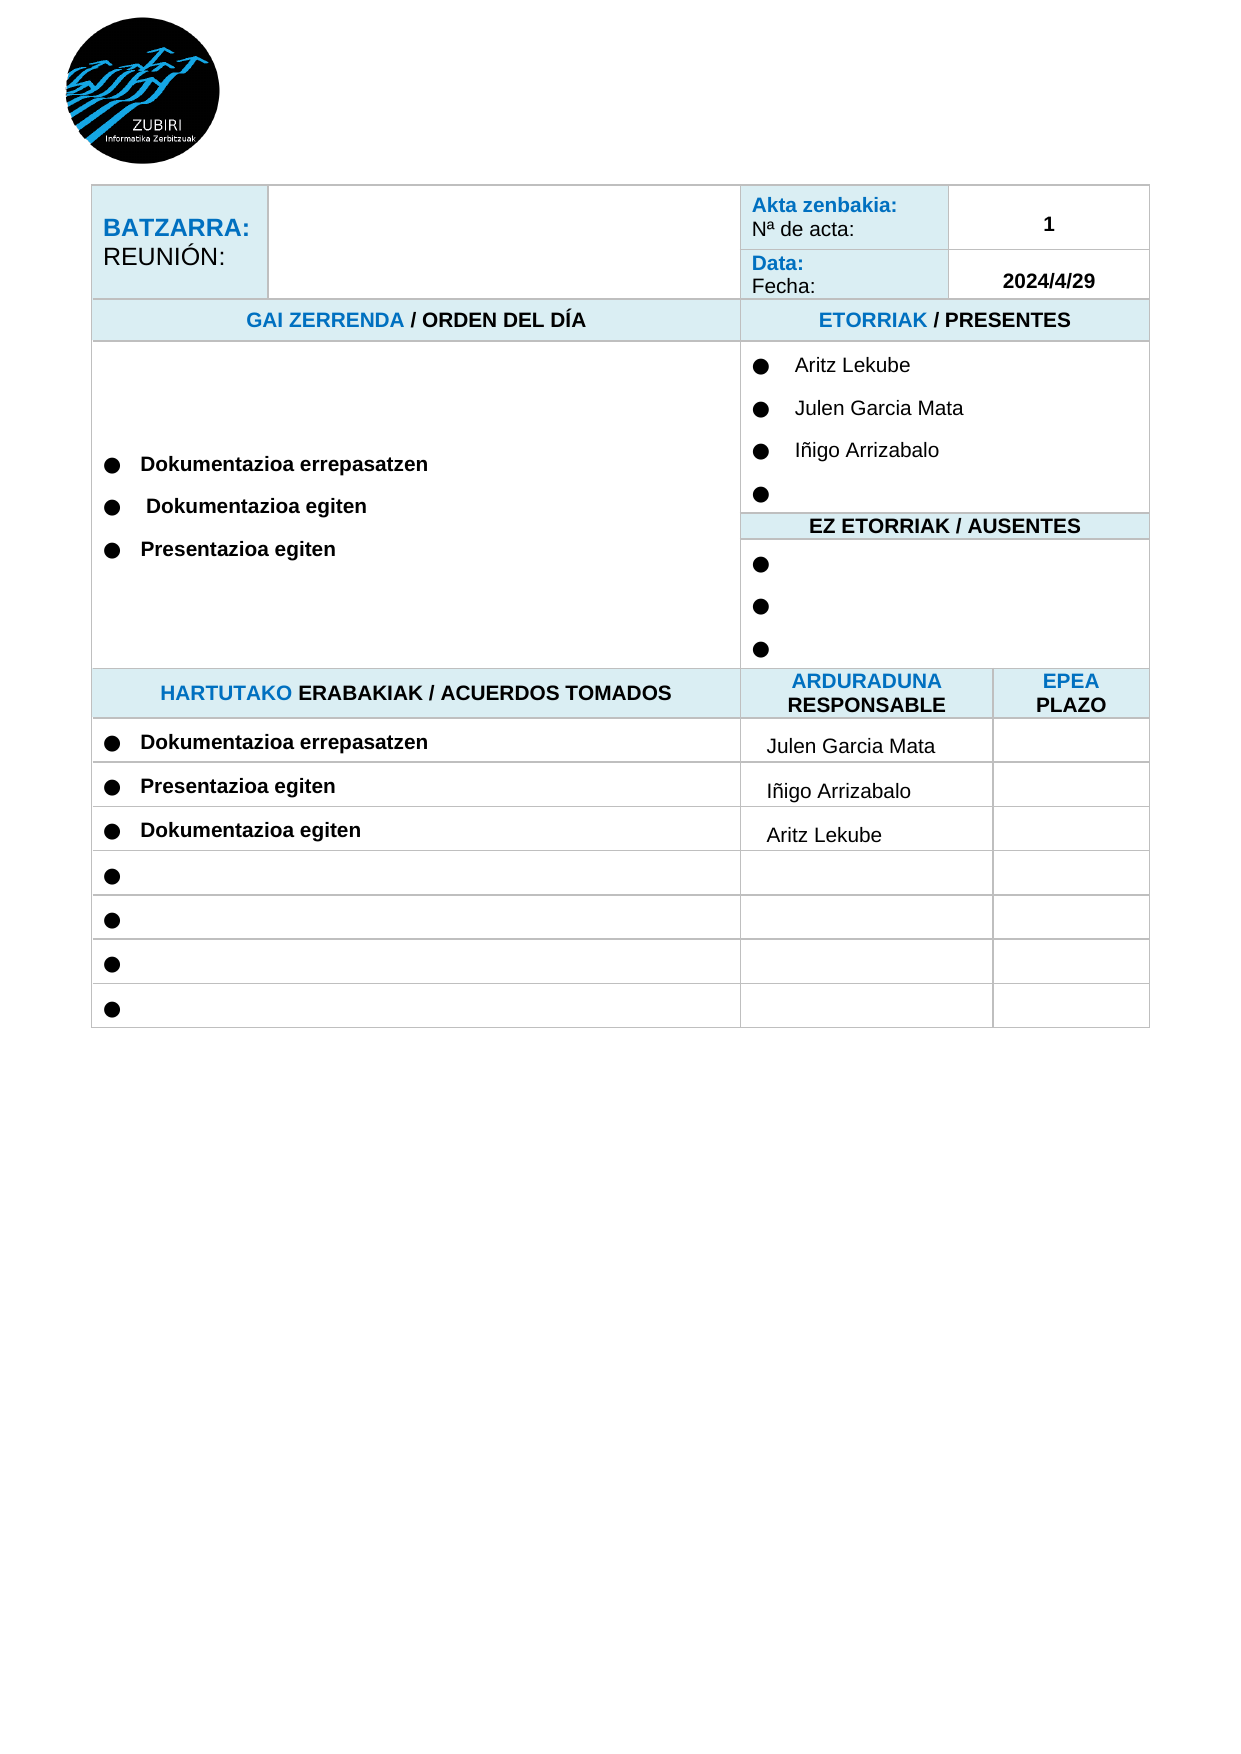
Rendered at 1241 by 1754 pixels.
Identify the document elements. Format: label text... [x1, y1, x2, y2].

table_cell [92, 895, 740, 938]
table_header [269, 186, 740, 298]
table_cell Aritz Lekube Julen Garcia Mata Iñigo Arrizabalo [741, 342, 1149, 512]
table_cell [994, 807, 1149, 850]
table_cell Dokumentazioa errepasatzen [92, 718, 740, 761]
table_header 1 [949, 186, 1149, 249]
table_cell [92, 851, 740, 894]
table_header Akta zenbakia: Nª de acta: [741, 186, 948, 249]
table_cell ETORRIAK / PRESENTES [741, 300, 1149, 340]
table_cell Aritz Lekube [741, 807, 992, 850]
table_cell Presentazioa egiten [92, 762, 740, 806]
table_cell HARTUTAKO ERABAKIAK / ACUERDOS TOMADOS [92, 669, 740, 717]
table_cell [994, 984, 1149, 1027]
table_cell EZ ETORRIAK / AUSENTES [741, 514, 1149, 538]
table_cell EPEA PLAZO [994, 669, 1149, 717]
table_cell [994, 763, 1149, 806]
table_cell ARDURADUNA RESPONSABLE [741, 669, 992, 717]
table_cell [92, 939, 740, 983]
table_cell [741, 940, 992, 983]
table_cell [994, 851, 1149, 894]
table_header BATZARRA: REUNIÓN: [92, 186, 267, 298]
table_cell [741, 540, 1149, 667]
table_cell [92, 984, 740, 1027]
table_cell [741, 896, 992, 938]
table_cell Dokumentazioa egiten [92, 807, 740, 850]
table_cell [994, 940, 1149, 983]
table_cell [741, 984, 992, 1027]
table_cell Dokumentazioa errepasatzen Dokumentazioa egiten Presentazioa egiten [92, 341, 740, 667]
table_cell GAI ZERRENDA / ORDEN DEL DÍA [92, 299, 740, 340]
table_cell Data: Fecha: [741, 250, 948, 298]
table_cell [741, 851, 992, 894]
table_cell 2024/4/29 [949, 250, 1149, 298]
table_cell [994, 719, 1149, 761]
table_cell [994, 896, 1149, 938]
picture [65, 17, 255, 164]
table_cell Iñigo Arrizabalo [741, 763, 992, 806]
table_cell Julen Garcia Mata [741, 719, 992, 761]
